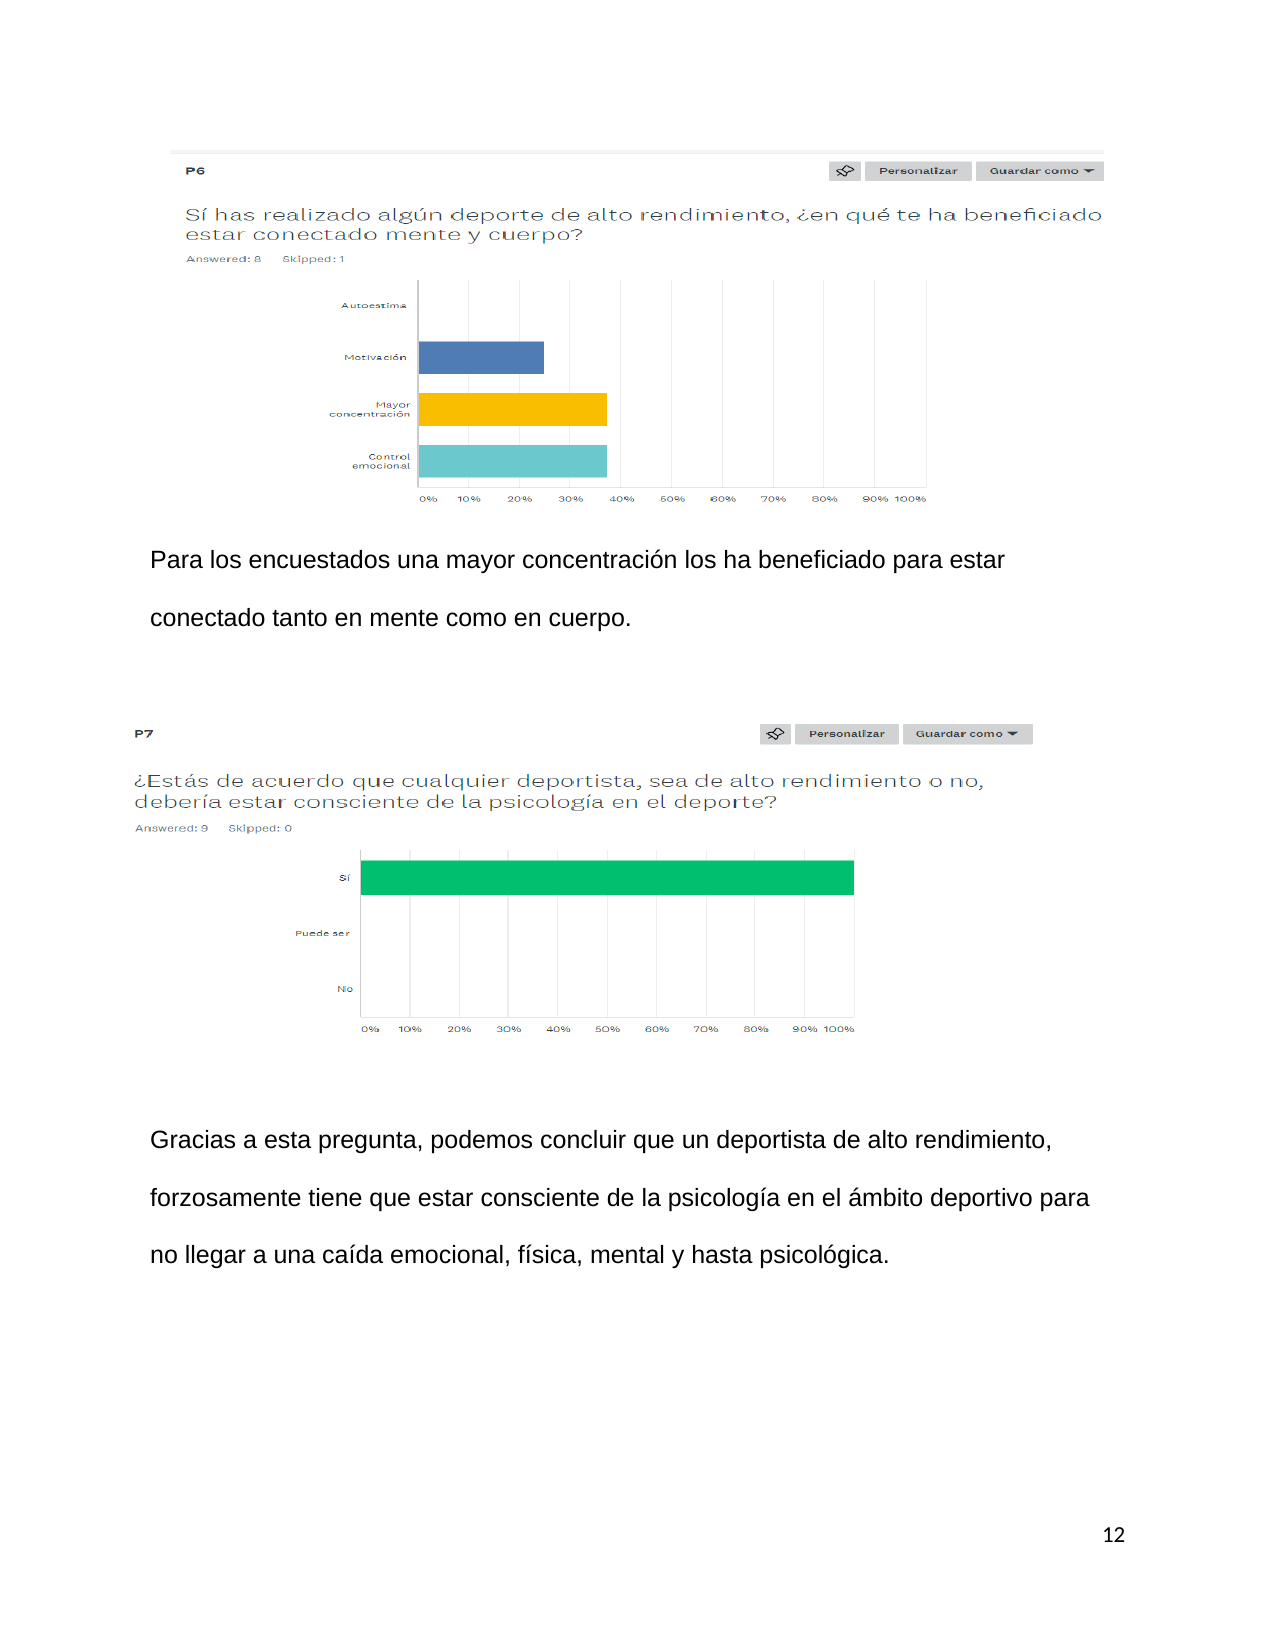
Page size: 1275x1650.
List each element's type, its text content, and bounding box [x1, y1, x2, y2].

picture [171, 150, 1104, 529]
text Gracias a esta pregunta, podemos concluir que un deportista de alto rendimiento, forzosamente tiene que estar consciente de la psicología en el ámbito deportivo para no llegar a una caída emocional, física, mental y hasta psicológica. [150, 1043, 1125, 1269]
picture [123, 720, 1041, 1052]
